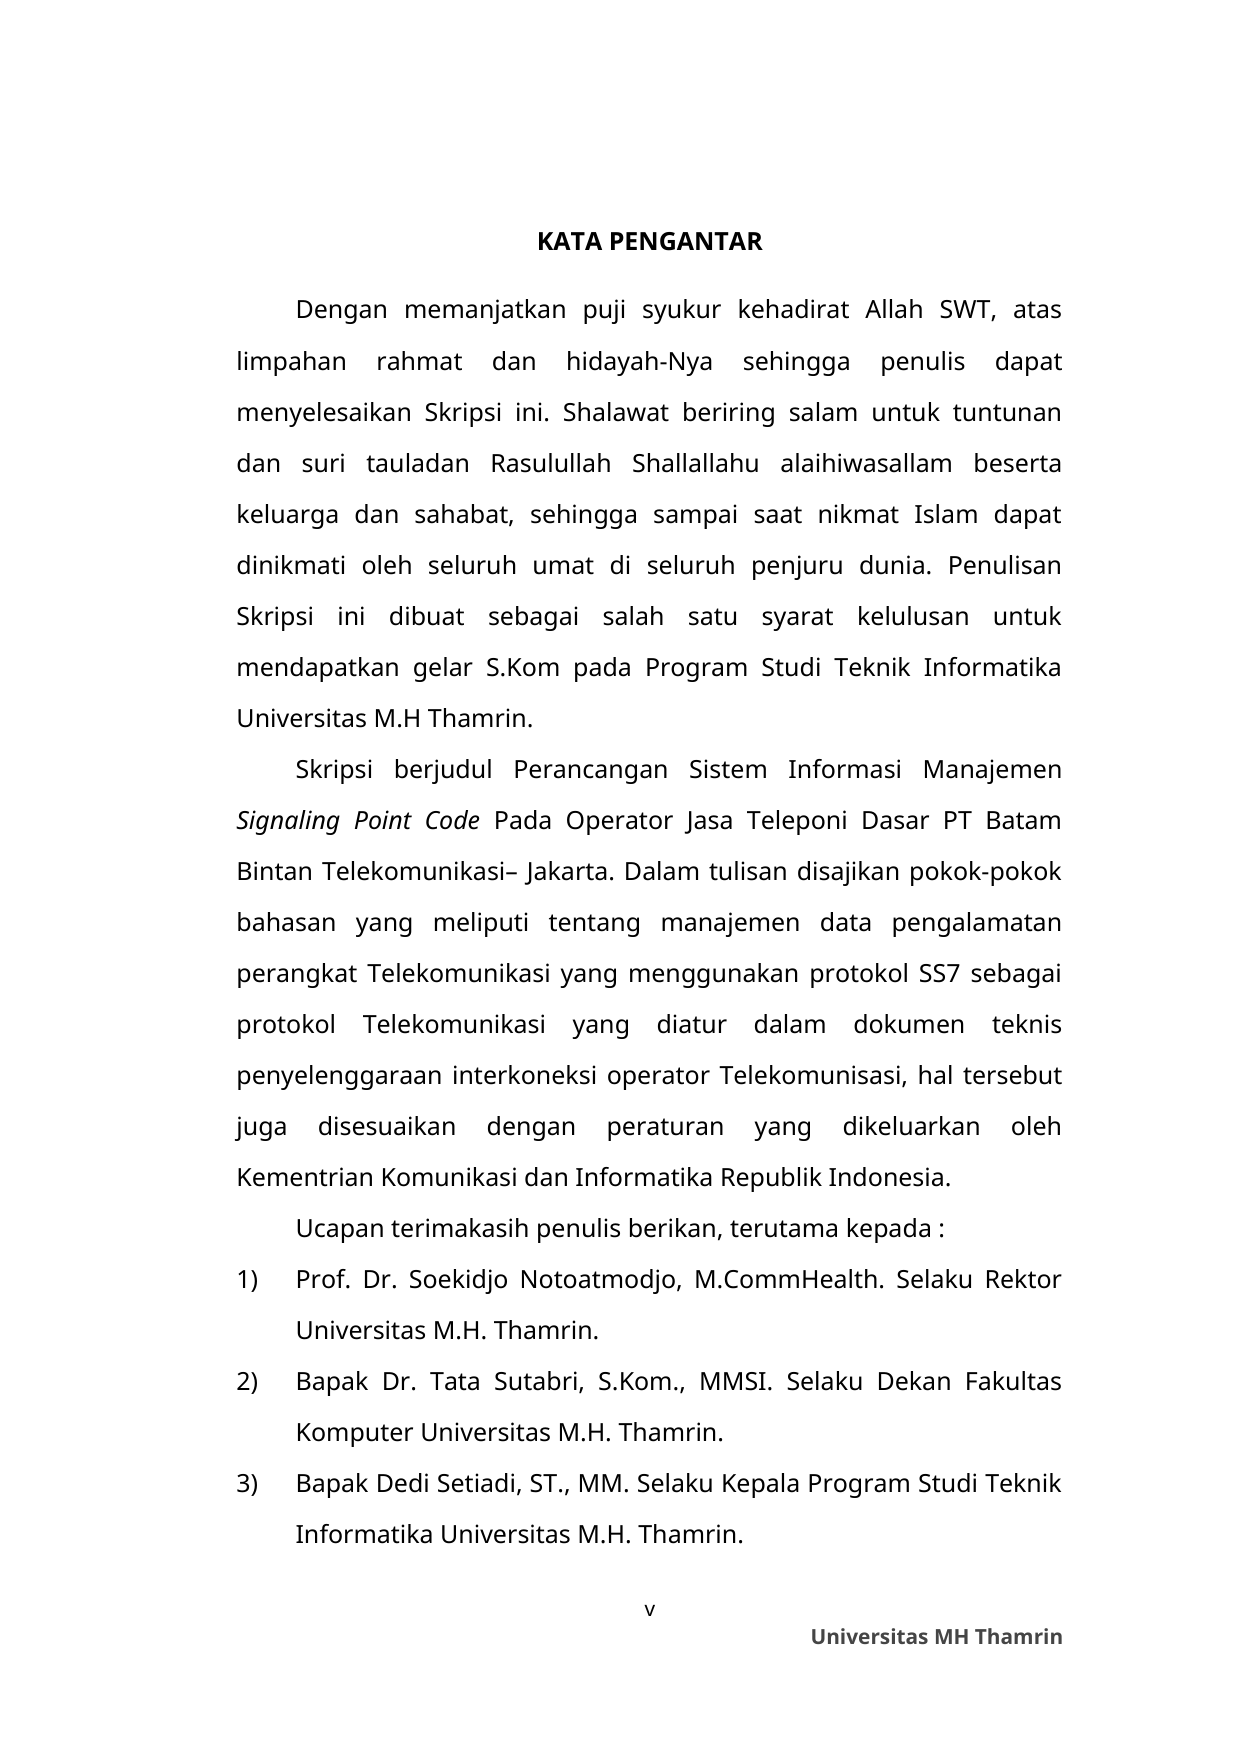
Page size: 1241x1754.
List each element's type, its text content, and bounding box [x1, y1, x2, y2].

list Bapak Dr. Tata Sutabri, S.Kom., MMSI. Selaku Dekan Fakultas Komputer Universitas M.H. Thamrin. [236, 1364, 1063, 1449]
text KATA PENGANTAR [236, 224, 1063, 258]
list Bapak Dedi Setiadi, ST., MM. Selaku Kepala Program Studi Teknik Informatika Universitas M.H. Thamrin. [236, 1466, 1063, 1551]
text Skripsi berjudul Perancangan Sistem Informasi Manajemen Signaling Point Code Pada Operator Jasa Teleponi Dasar PT Batam Bintan Telekomunikasi– Jakarta. Dalam tulisan disajikan pokok-pokok bahasan yang meliputi tentang manajemen data pengalamatan perangkat Telekomunikasi yang menggunakan protokol SS7 sebagai protokol Telekomunikasi yang diatur dalam dokumen teknis penyelenggaraan interkoneksi operator Telekomunisasi, hal tersebut juga disesuaikan dengan peraturan yang dikeluarkan oleh Kementrian Komunikasi dan Informatika Republik Indonesia. [236, 752, 1063, 1194]
text Ucapan terimakasih penulis berikan, terutama kepada : [236, 1211, 1063, 1245]
list Prof. Dr. Soekidjo Notoatmodjo, M.CommHealth. Selaku Rektor Universitas M.H. Thamrin. [236, 1262, 1063, 1347]
text Dengan memanjatkan puji syukur kehadirat Allah SWT, atas limpahan rahmat dan hidayah-Nya sehingga penulis dapat menyelesaikan Skripsi ini. Shalawat beriring salam untuk tuntunan dan suri tauladan Rasulullah Shallallahu alaihiwasallam beserta keluarga dan sahabat, sehingga sampai saat nikmat Islam dapat dinikmati oleh seluruh umat di seluruh penjuru dunia. Penulisan Skripsi ini dibuat sebagai salah satu syarat kelulusan untuk mendapatkan gelar S.Kom pada Program Studi Teknik Informatika Universitas M.H Thamrin. [236, 292, 1063, 734]
